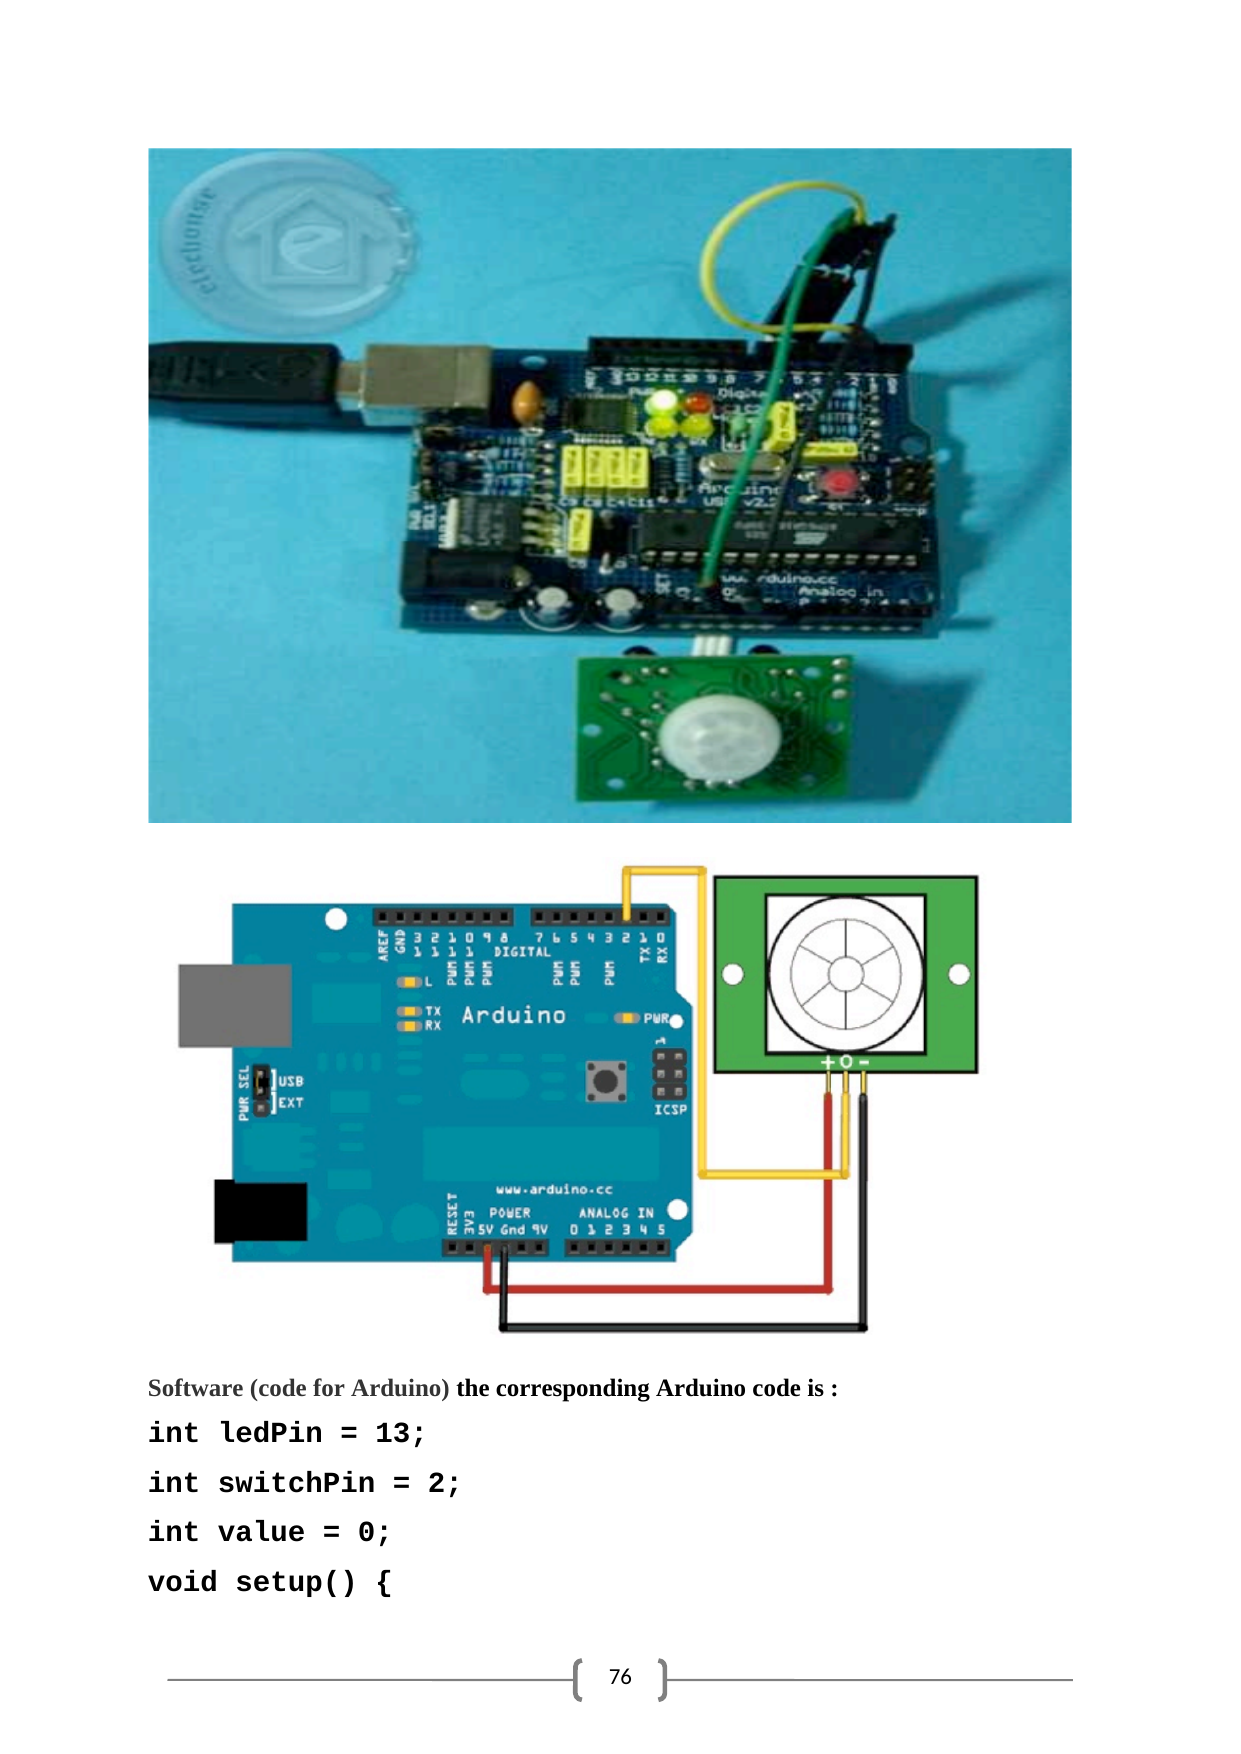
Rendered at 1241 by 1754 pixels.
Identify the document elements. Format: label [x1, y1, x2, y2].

picture [147, 147, 1072, 823]
text [148, 1373, 1092, 1600]
picture [147, 857, 1013, 1339]
